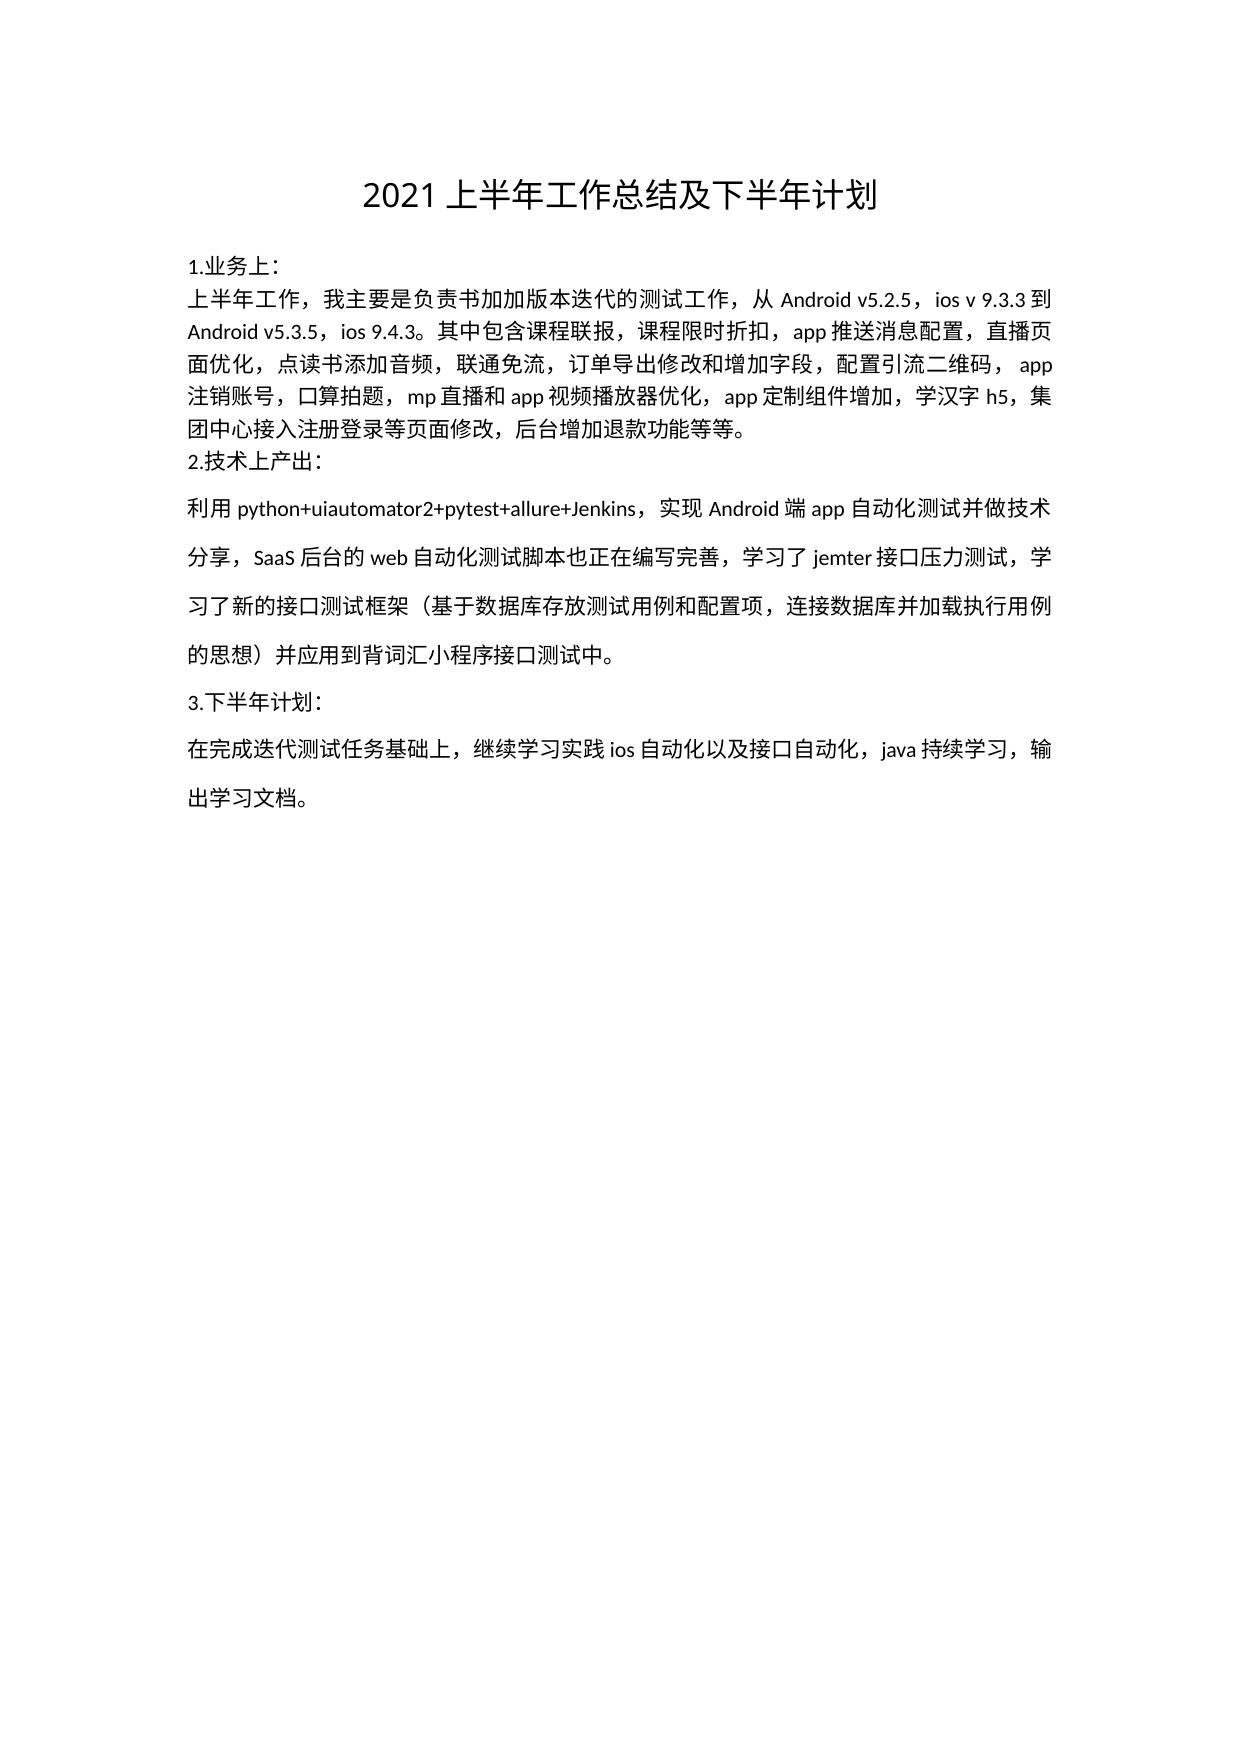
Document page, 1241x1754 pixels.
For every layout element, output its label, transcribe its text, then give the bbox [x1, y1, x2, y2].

list 在完成迭代测试任务基础上，继续学习实践ios自动化以及接口自动化，java持续学习，输出学习文档。 [187, 733, 1053, 814]
list 技术上产出： [187, 445, 1053, 477]
text 2021上半年工作总结及下半年计划 [187, 162, 1053, 227]
list 上半年工作，我主要是负责书加加版本迭代的测试工作，从Android v5.2.5，ios v 9.3.3到Android v5.3.5，ios 9.4.3。其中包含课程联报，课程限时折扣，app推送消息配置，直播页面优化，点读书添加音频，联通免流，订单导出修改和增加字段，配置引流二维码，app注销账号，口算拍题，mp直播和app视频播放器优化，app定制组件增加，学汉字h5，集团中心接入注册登录等页面修改，后台增加退款功能等等。 [187, 282, 1053, 445]
list 下半年计划： [187, 686, 1053, 718]
list 业务上： [187, 250, 1053, 282]
list 利用python+uiautomator2+pytest+allure+Jenkins，实现Android端app自动化测试并做技术分享，SaaS 后台的web自动化测试脚本也正在编写完善，学习了jemter接口压力测试，学习了新的接口测试框架（基于数据库存放测试用例和配置项，连接数据库并加载执行用例的思想）并应用到背词汇小程序接口测试中。 [187, 492, 1053, 671]
